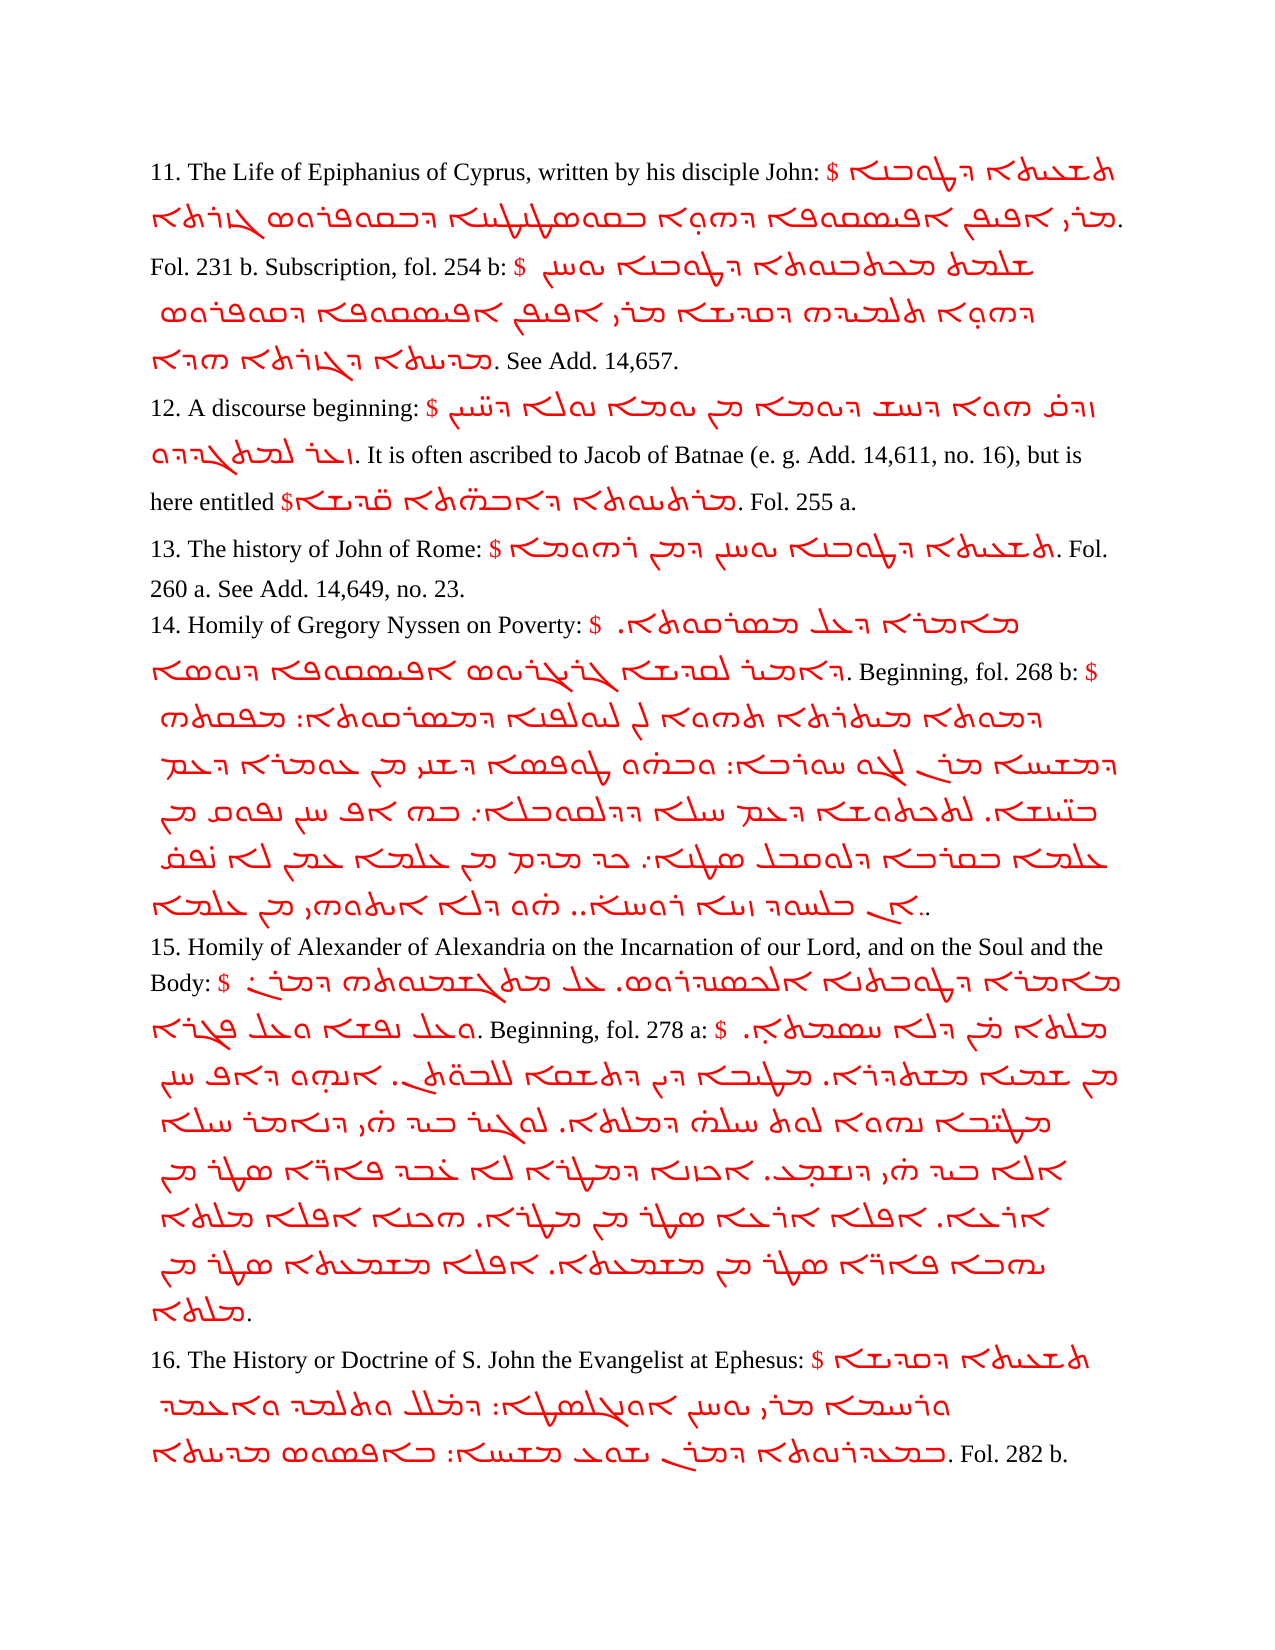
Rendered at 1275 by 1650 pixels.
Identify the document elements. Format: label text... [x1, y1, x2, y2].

text 11. The Life of Epiphanius of Cyprus, written by his disciple John: $ܬܫܥܝܬܐ ܕܛܘܒܢܐ ܡܪܝ ܐܦܝܦܢ ܐܦܝܣܩܘܦܐ ܕܗܘ̣ܐ ܒܩܘܣܛܢܛܝܢܐ ܕܒܩܘܦܪܘܣ ܓܙܪܬܐ. Fol. 231 b. Subscription, fol. 254 b: $ ܫܠܡܬ ܡܟܬܒܢܘܬܐ ܕܛܘܒܢܐ ܝܘܚܢܢ ܕܗܘ̣ܐ ܬܠܡܝܕܗ ܕܩܕܝܫܐ ܡܪܝ ܐܦܝܦܢ ܐܦܝܣܩܘܦܐ ܕܩܘܦܪܘܣ ܡܕܝܢܬܐ ܕܓܙܪܬܐ ܗܕܐ. See Add. 14,657. [150, 150, 1125, 385]
text 16. The History or Doctrine of S. John the Evangelist at Ephesus: $ܬܫܥܝܬܐ ܕܩܕܝܫܐ ܘܪܚܝܡܐ ܡܪܝ ܝܘܚܢܢ ܐܘܢܓܠܣܛܐ: ܕܡ̇ܠܠ ܘܬܠܡܕ ܘܐܥܡܕ ܒܡܥܕܪܢܘܬܐ ܕܡܪܢ ܝܫܘܥ ܡܫܝܚܐ: ܒܐܦܣܘܣ ܡܕܝܢܬܐ. Fol. 282 b. [150, 1337, 1125, 1479]
text 14. Homily of Gregory Nyssen on Poverty: $ ܡܐܡܪܐ ܕܥܠ ܡܣܪܩܘܬܐ. ܕܐܡܝܪ ܠܩܕܝܫܐ ܓܪܝܓܪܝܘܣ ܐܦܝܣܩܘܦܐ ܕܢܘܣܐ. Beginning, fol. 268 b: $ ܕܡܘܬܐ ܡܝܬܪܬܐ ܬܗܘܐ ܠܢ ܠܝܘܠܦܢܐ ܕܡܣܪܩܘܬܐ: ܡܦܩܬܗ ܕܡܫܝܚܐ ܡܪܢ ܠܓܘ ܚܘܪܒܐ: ܘܒܗ̇ܘ ܛܘܦܣܐ ܕܫܢܝ ܡܢ ܥܘܡܪܐ ܕܥܡ ܒܢ̈ܝܢܫܐ. ܠܬܟܬܘܫܐ ܕܥܡ ܚܝܠܐ ܕܕܠܩܘܒܠܐ܇ ܒܗ ܐܦ ܚܢܢ ܢܦܘܩ ܡܢ ܥܠܡܐ ܒܩܪܒܐ ܕܠܘܩܒܠ ܣܛܢܐ܇ ܟܕ ܡܕܡ ܡܢ ܥܠܡܐ ܥܡܢ ܠܐ ܢ̇ܦܩ̇ ܐܢ ܒܠܚܘܕ ܙܝܢܐ ܪܘܚܢܐ̇.. ܗ̇ܘ ܕܠܐ ܐܝܬܘܗܝ ܡܢ ܥܠܡܐ.. [150, 602, 1125, 932]
text 13. The history of John of Rome: $ ܬܫܥܝܬܐ ܕܛܘܒܢܐ ܝܘܚܢܢ ܕܡܢ ܪܗܘܡܐ. Fol. 260 a. See Add. 14,649, no. 23. [150, 527, 1125, 602]
text 15. Homily of Alexander of Alexandria on the Incarnation of our Lord, and on the Soul and the Body: $ ܡܐܡܪܐ ܕܛܘܒܬܢܐ ܐܠܟܣܢܕܪܘܣ. ܥܠ ܡܬܓܫܡܢܘܬܗ ܕܡܪܢ̇ ܘܥܠ ܢܦܫܐ ܘܥܠ ܦܓܪܐ. Beginning, fol. 278 a: $ ܡܠܬܐ ܡ̇ܢ ܕܠܐ ܚܣܡܬܐ̣. ܡܢ ܫܡܝܐ ܡܫܬܕܪܐ. ܡܛܝܒܐ ܕܝܢ ܕܬܫܩܐ ܠܠܒܘ̈ܬܢ. ܐܢܗ̣ܘ ܕܐܦ ܚܢܢ ܡܛܝ̈ܒܐ ܢܗܘܐ ܠܘܬ ܚܝܠܗ̇ ܕܡܠܬܐ. ܠܘܓܝܪ ܒܝܕ ܗ̇ܝ ܕܢܐܡܪ ܚܝܠܐ ܐܠܐ ܒܝܕ ܗ̇ܝ ܕܢܫܡ̣ܥ. ܐܟܙܢܐ ܕܡܛܪܐ ܠܐ ܥ̇ܒܕ ܦܐܪ̈ܐ ܣܛܪ ܡܢ ܐܪܥܐ. ܐܦܠܐ ܐܪܥܐ ܣܛܪ ܡܢ ܡܛܪܐ. ܗܟܢܐ ܐܦܠܐ ܡܠܬܐ ܝܗܒܐ ܦܐܪ̈ܐ ܣܛܪ ܡܢ ܡܫܡܥܬܐ. ܐܦܠܐ ܡܫܡܥܬܐ ܣܛܪ ܡܢ ܡܠܬܐ. [150, 932, 1125, 1337]
text 12. A discourse beginning: $ܙܕܩ̇ ܗܘܐ ܕܢܚܫ ܕܝܘܡܐ ܡܢ ܝܘܡܐ ܢܘܠܐ ܕܚ̈ܝܝܢ ܙܥܪ ܠܡܬܓܕܕܘ. It is often ascribed to Jacob of Batnae (e. g. Add. 14,611, no. 16), but is here entitled $ܡܪܬܝܢܘܬܐ ܕܐܒܗ̈ܬܐ ܩ̈ܕܝܫܐ. Fol. 255 a. [150, 385, 1125, 527]
